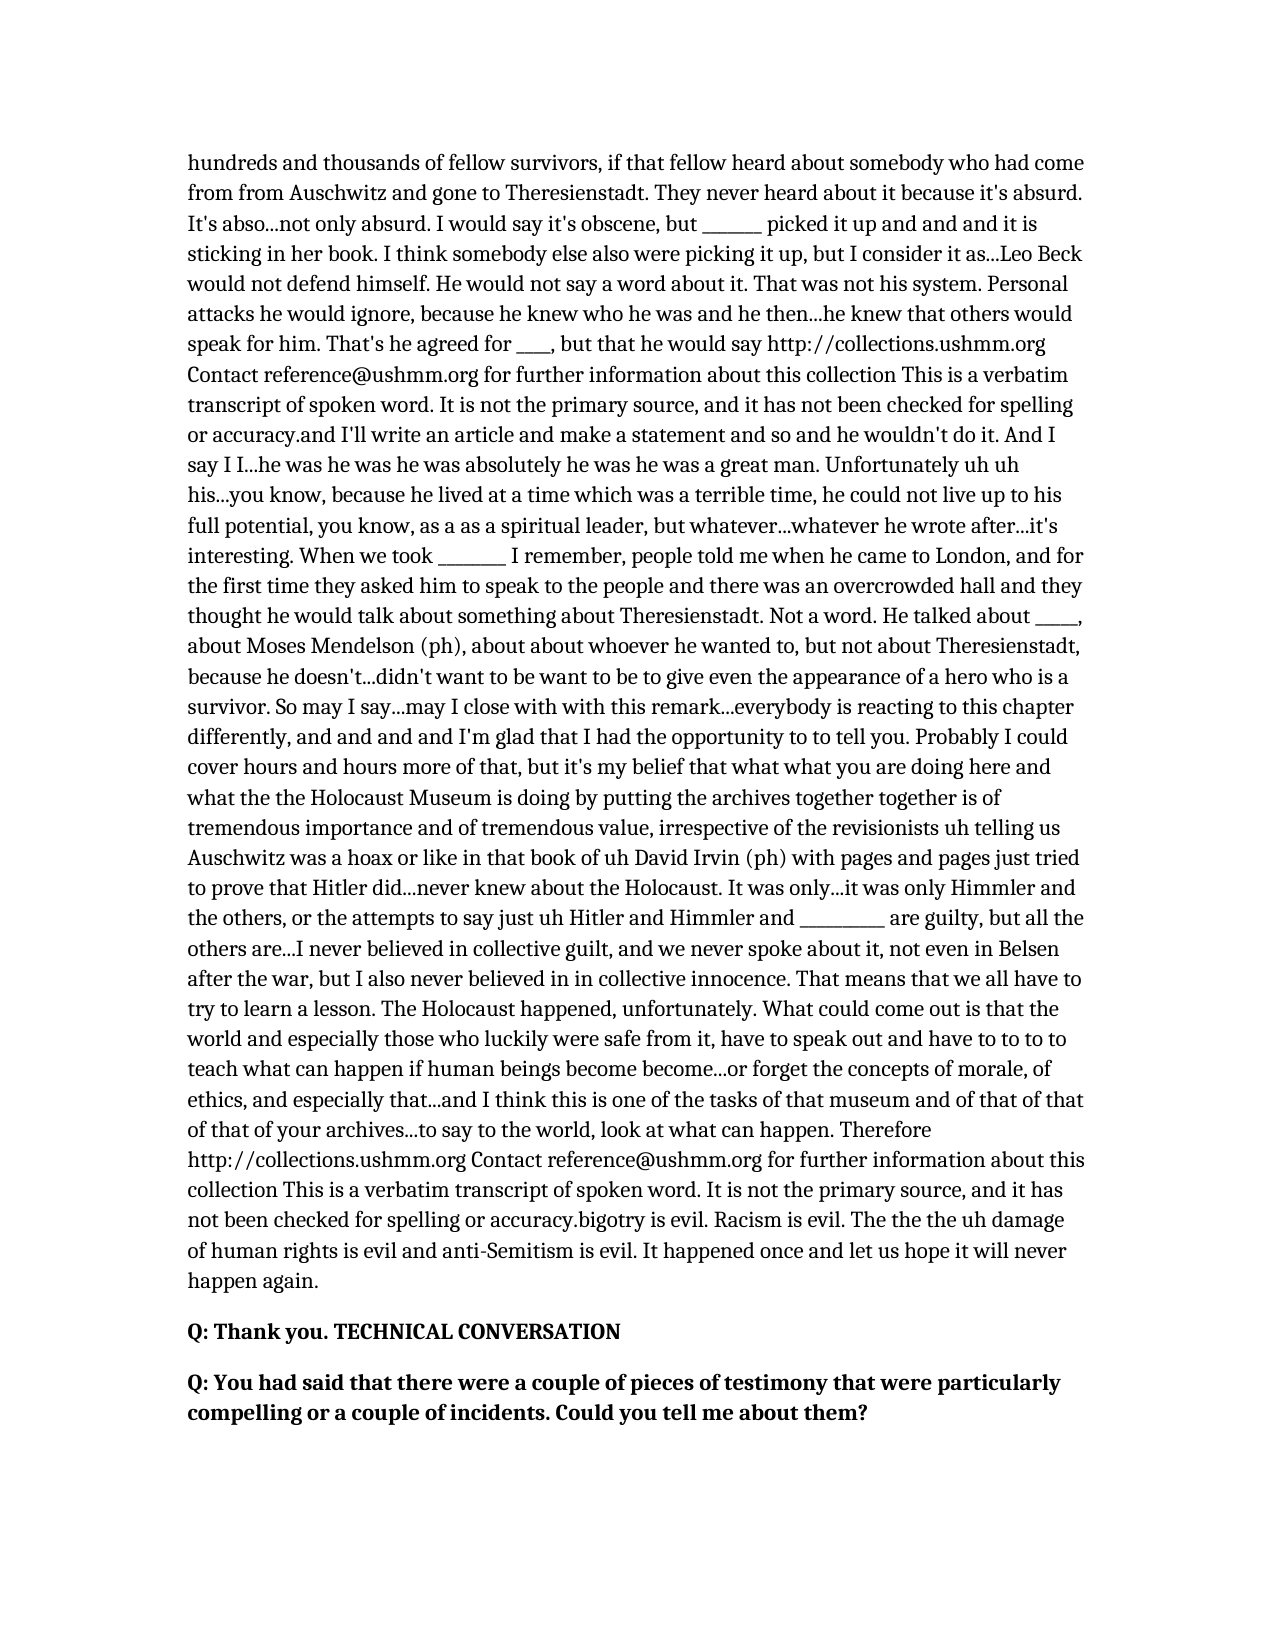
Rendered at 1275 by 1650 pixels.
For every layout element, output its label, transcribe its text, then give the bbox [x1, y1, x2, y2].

text Q: You had said that there were a couple of pieces of testimony that were particularly compelling or a couple of incidents. Could you tell me about them? [187, 1370, 1087, 1426]
text Q: Thank you. TECHNICAL CONVERSATION [187, 1319, 1087, 1345]
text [187, 150, 1087, 1294]
